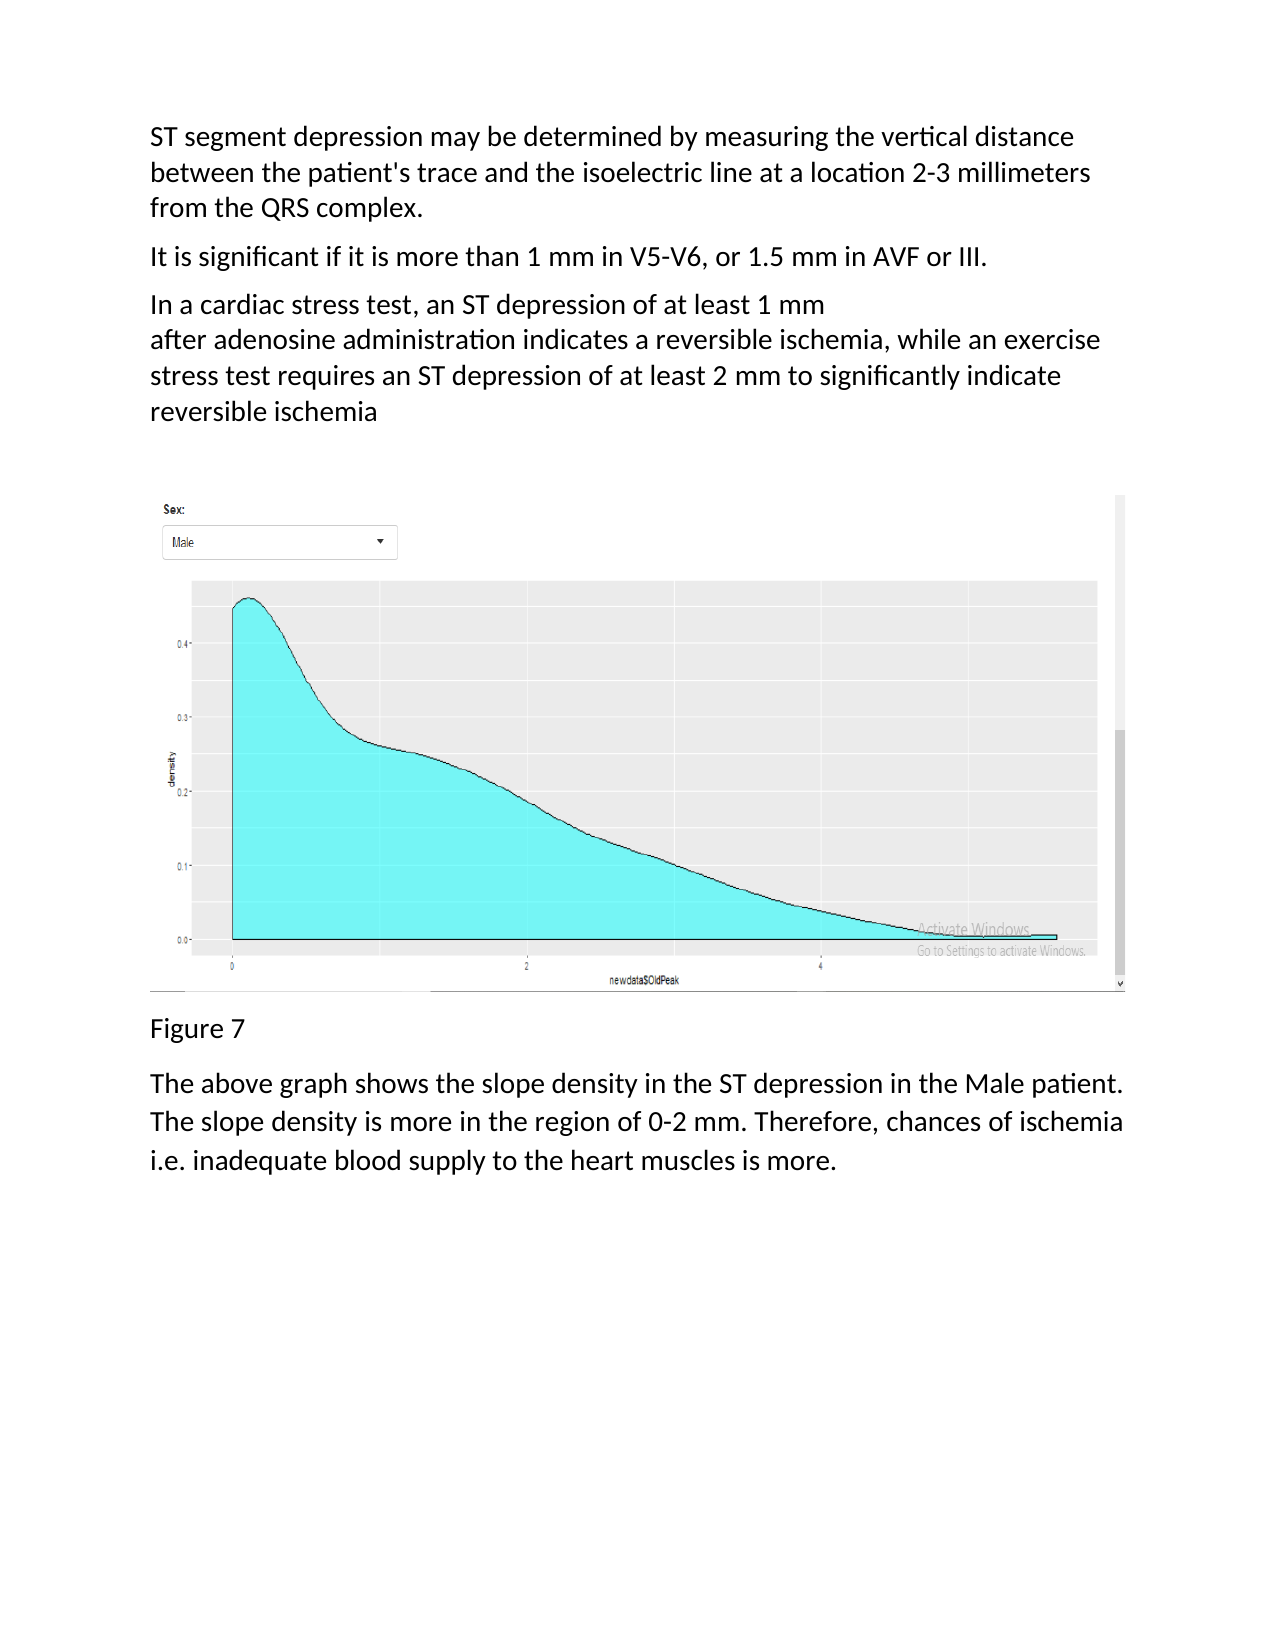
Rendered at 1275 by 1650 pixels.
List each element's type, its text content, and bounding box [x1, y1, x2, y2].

text The above graph shows the slope density in the ST depression in the Male patient. The slope density is more in the region of 0-2 mm. Therefore, chances of ischemia i.e. inadequate blood supply to the heart muscles is more. [150, 1065, 1125, 1178]
text Figure 7 [150, 1010, 1125, 1046]
text It is significant if it is more than 1 mm in V5-V6, or 1.5 mm in AVF or III. [150, 238, 1125, 273]
text In a cardiac stress test, an ST depression of at least 1 mm after adenosine administration indicates a reversible ischemia, while an exercise stress test requires an ST depression of at least 2 mm to significantly indicate reversible ischemia [150, 286, 1125, 428]
picture [150, 495, 1125, 992]
text ST segment depression may be determined by measuring the vertical distance between the patient's trace and the isoelectric line at a location 2-3 millimeters from the QRS complex. [150, 118, 1125, 225]
